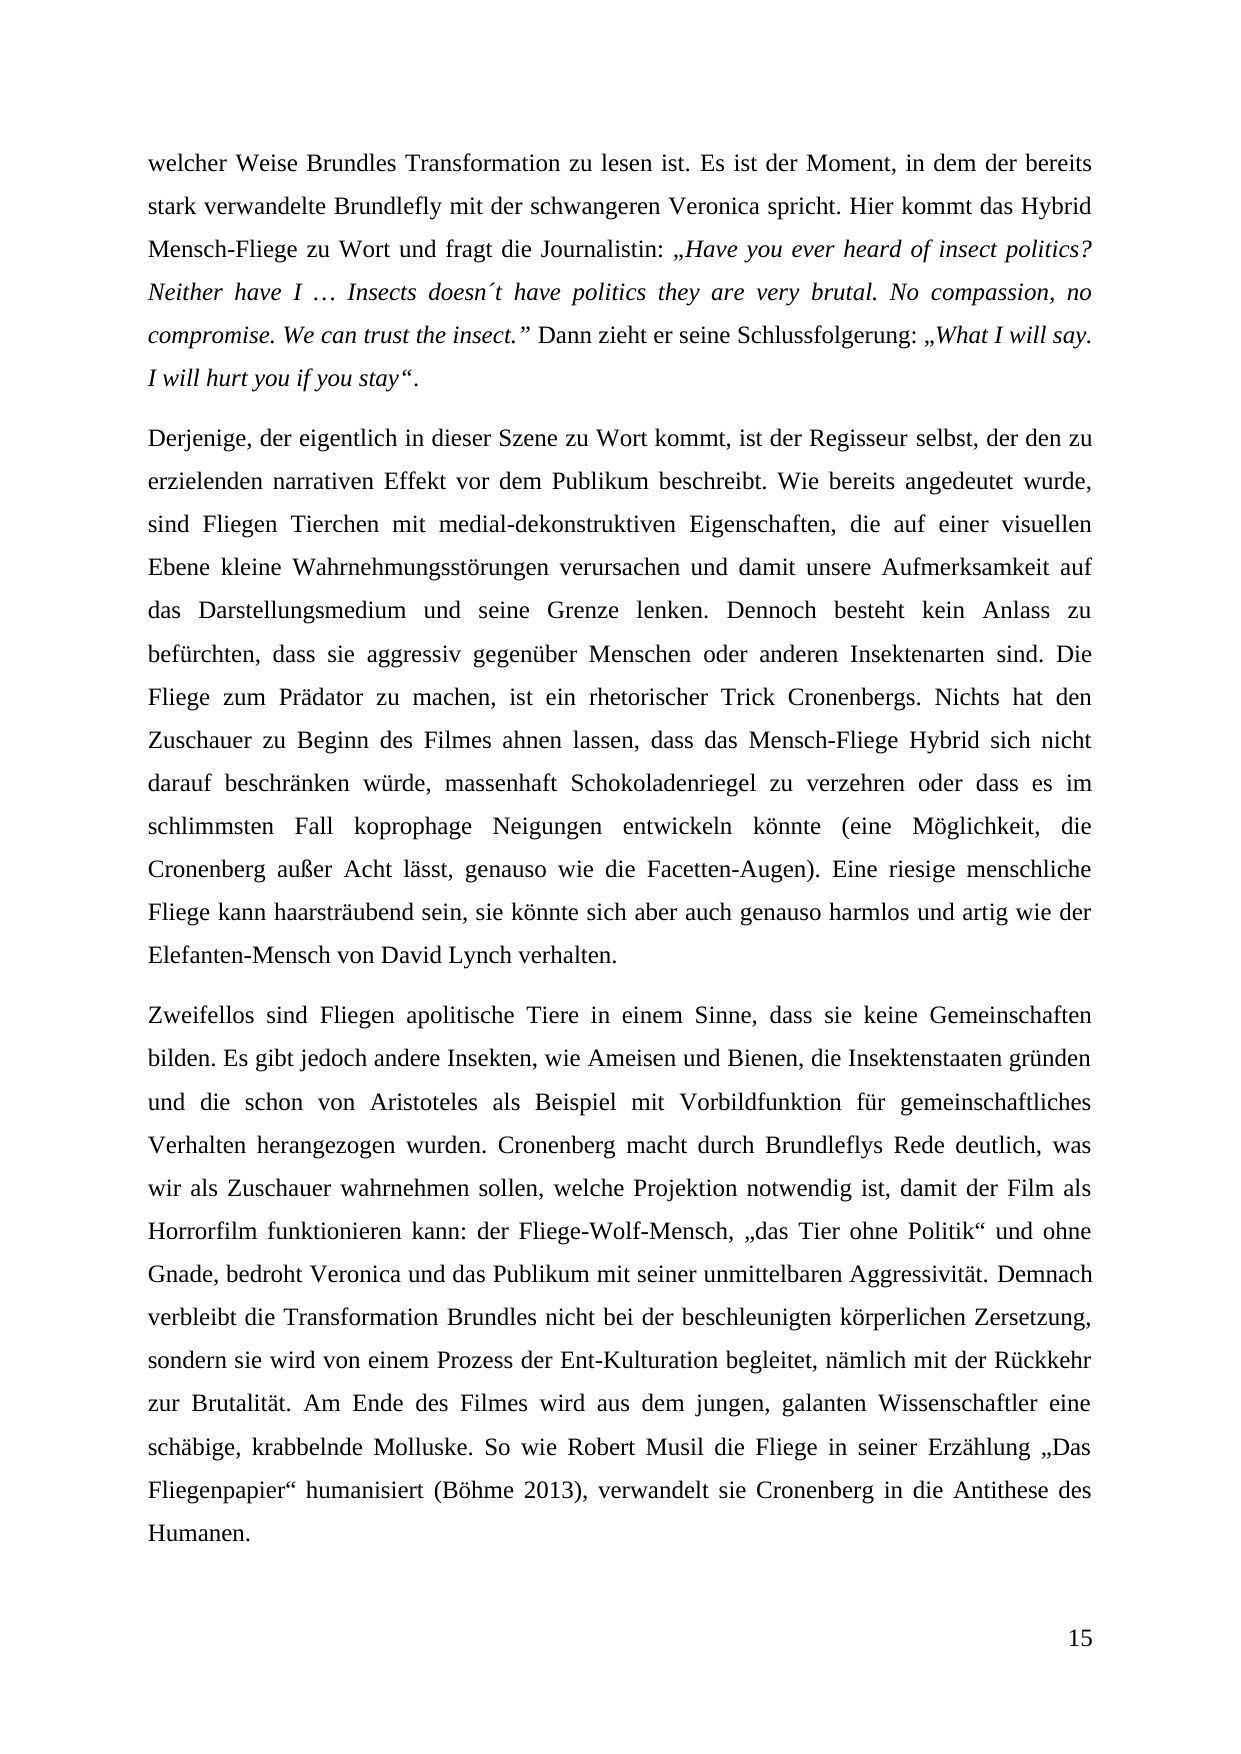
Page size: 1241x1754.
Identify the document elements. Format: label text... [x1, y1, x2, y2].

text Derjenige, der eigentlich in dieser Szene zu Wort kommt, ist der Regisseur selbst, der den zu erzielenden narrativen Effekt vor dem Publikum beschreibt. Wie bereits angedeutet wurde, sind Fliegen Tierchen mit medial-dekonstruktiven Eigenschaften, die auf einer visuellen Ebene kleine Wahrnehmungsstörungen verursachen und damit unsere Aufmerksamkeit auf das Darstellungsmedium und seine Grenze lenken. Dennoch besteht kein Anlass zu befürchten, dass sie aggressiv gegenüber Menschen oder anderen Insektenarten sind. Die Fliege zum Prädator zu machen, ist ein rhetorischer Trick Cronenbergs. Nichts hat den Zuschauer zu Beginn des Filmes ahnen lassen, dass das Mensch-Fliege Hybrid sich nicht darauf beschränken würde, massenhaft Schokoladenriegel zu verzehren oder dass es im schlimmsten Fall koprophage Neigungen entwickeln könnte (eine Möglichkeit, die Cronenberg außer Acht lässt, genauso wie die Facetten-Augen). Eine riesige menschliche Fliege kann haarsträubend sein, sie könnte sich aber auch genauso harmlos und artig wie der Elefanten-Mensch von David Lynch verhalten. [148, 423, 1093, 969]
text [148, 148, 1093, 392]
text Zweifellos sind Fliegen apolitische Tiere in einem Sinne, dass sie keine Gemeinschaften bilden. Es gibt jedoch andere Insekten, wie Ameisen und Bienen, die Insektenstaaten gründen und die schon von Aristoteles als Beispiel mit Vorbildfunktion für gemeinschaftliches Verhalten herangezogen wurden. Cronenberg macht durch Brundleflys Rede deutlich, was wir als Zuschauer wahrnehmen sollen, welche Projektion notwendig ist, damit der Film als Horrorfilm funktionieren kann: der Fliege-Wolf-Mensch, „das Tier ohne Politik“ und ohne Gnade, bedroht Veronica und das Publikum mit seiner unmittelbaren Aggressivität. Demnach verbleibt die Transformation Brundles nicht bei der beschleunigten körperlichen Zersetzung, sondern sie wird von einem Prozess der Ent-Kulturation begleitet, nämlich mit der Rückkehr zur Brutalität. Am Ende des Filmes wird aus dem jungen, galanten Wissenschaftler eine schäbige, krabbelnde Molluske. So wie Robert Musil die Fliege in seiner Erzählung „Das Fliegenpapier“ humanisiert (Böhme 2013), verwandelt sie Cronenberg in die Antithese des Humanen. [148, 1000, 1093, 1547]
